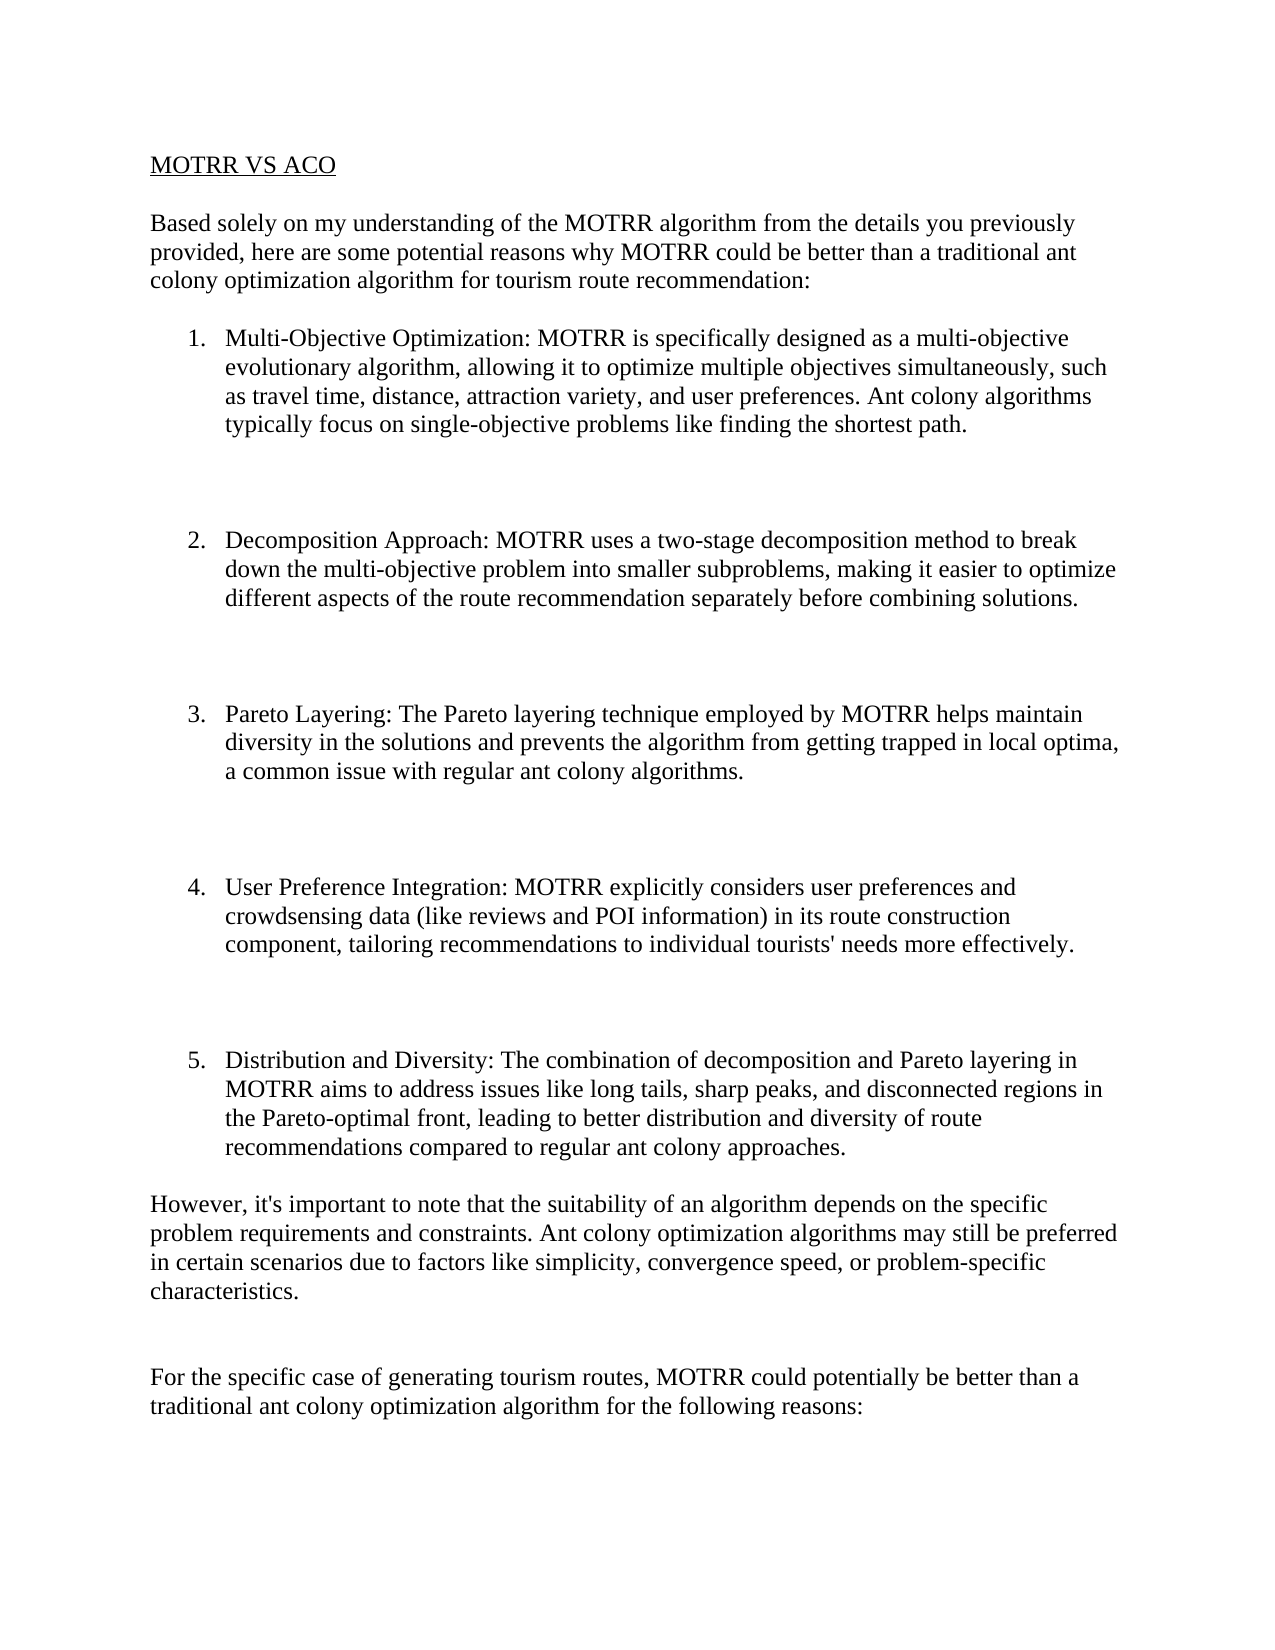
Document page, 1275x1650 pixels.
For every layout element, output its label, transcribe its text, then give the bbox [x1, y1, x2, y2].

list Decomposition Approach: MOTRR uses a two-stage decomposition method to break down the multi-objective problem into smaller subproblems, making it easier to optimize different aspects of the route recommendation separately before combining solutions. [187, 525, 1125, 612]
list Distribution and Diversity: The combination of decomposition and Pareto layering in MOTRR aims to address issues like long tails, sharp peaks, and disconnected regions in the Pareto-optimal front, leading to better distribution and diversity of route recommendations compared to regular ant colony approaches. [187, 1045, 1125, 1160]
text Based solely on my understanding of the MOTRR algorithm from the details you previously provided, here are some potential reasons why MOTRR could be better than a traditional ant colony optimization algorithm for tourism route recommendation: [150, 208, 1125, 294]
text However, it's important to note that the suitability of an algorithm depends on the specific problem requirements and constraints. Ant colony optimization algorithms may still be preferred in certain scenarios due to factors like simplicity, convergence speed, or problem-specific characteristics. [150, 1189, 1125, 1304]
text For the specific case of generating tourism routes, MOTRR could potentially be better than a traditional ant colony optimization algorithm for the following reasons: [150, 1334, 1125, 1420]
list User Preference Integration: MOTRR explicitly considers user preferences and crowdsensing data (like reviews and POI information) in its route construction component, tailoring recommendations to individual tourists' needs more effectively. [187, 872, 1125, 958]
text MOTRR VS ACO [150, 150, 1125, 179]
list Pareto Layering: The Pareto layering technique employed by MOTRR helps maintain diversity in the solutions and prevents the algorithm from getting trapped in local optima, a common issue with regular ant colony algorithms. [187, 699, 1125, 785]
list Multi-Objective Optimization: MOTRR is specifically designed as a multi-objective evolutionary algorithm, allowing it to optimize multiple objectives simultaneously, such as travel time, distance, attraction variety, and user preferences. Ant colony algorithms typically focus on single-objective problems like finding the shortest path. [187, 323, 1125, 438]
